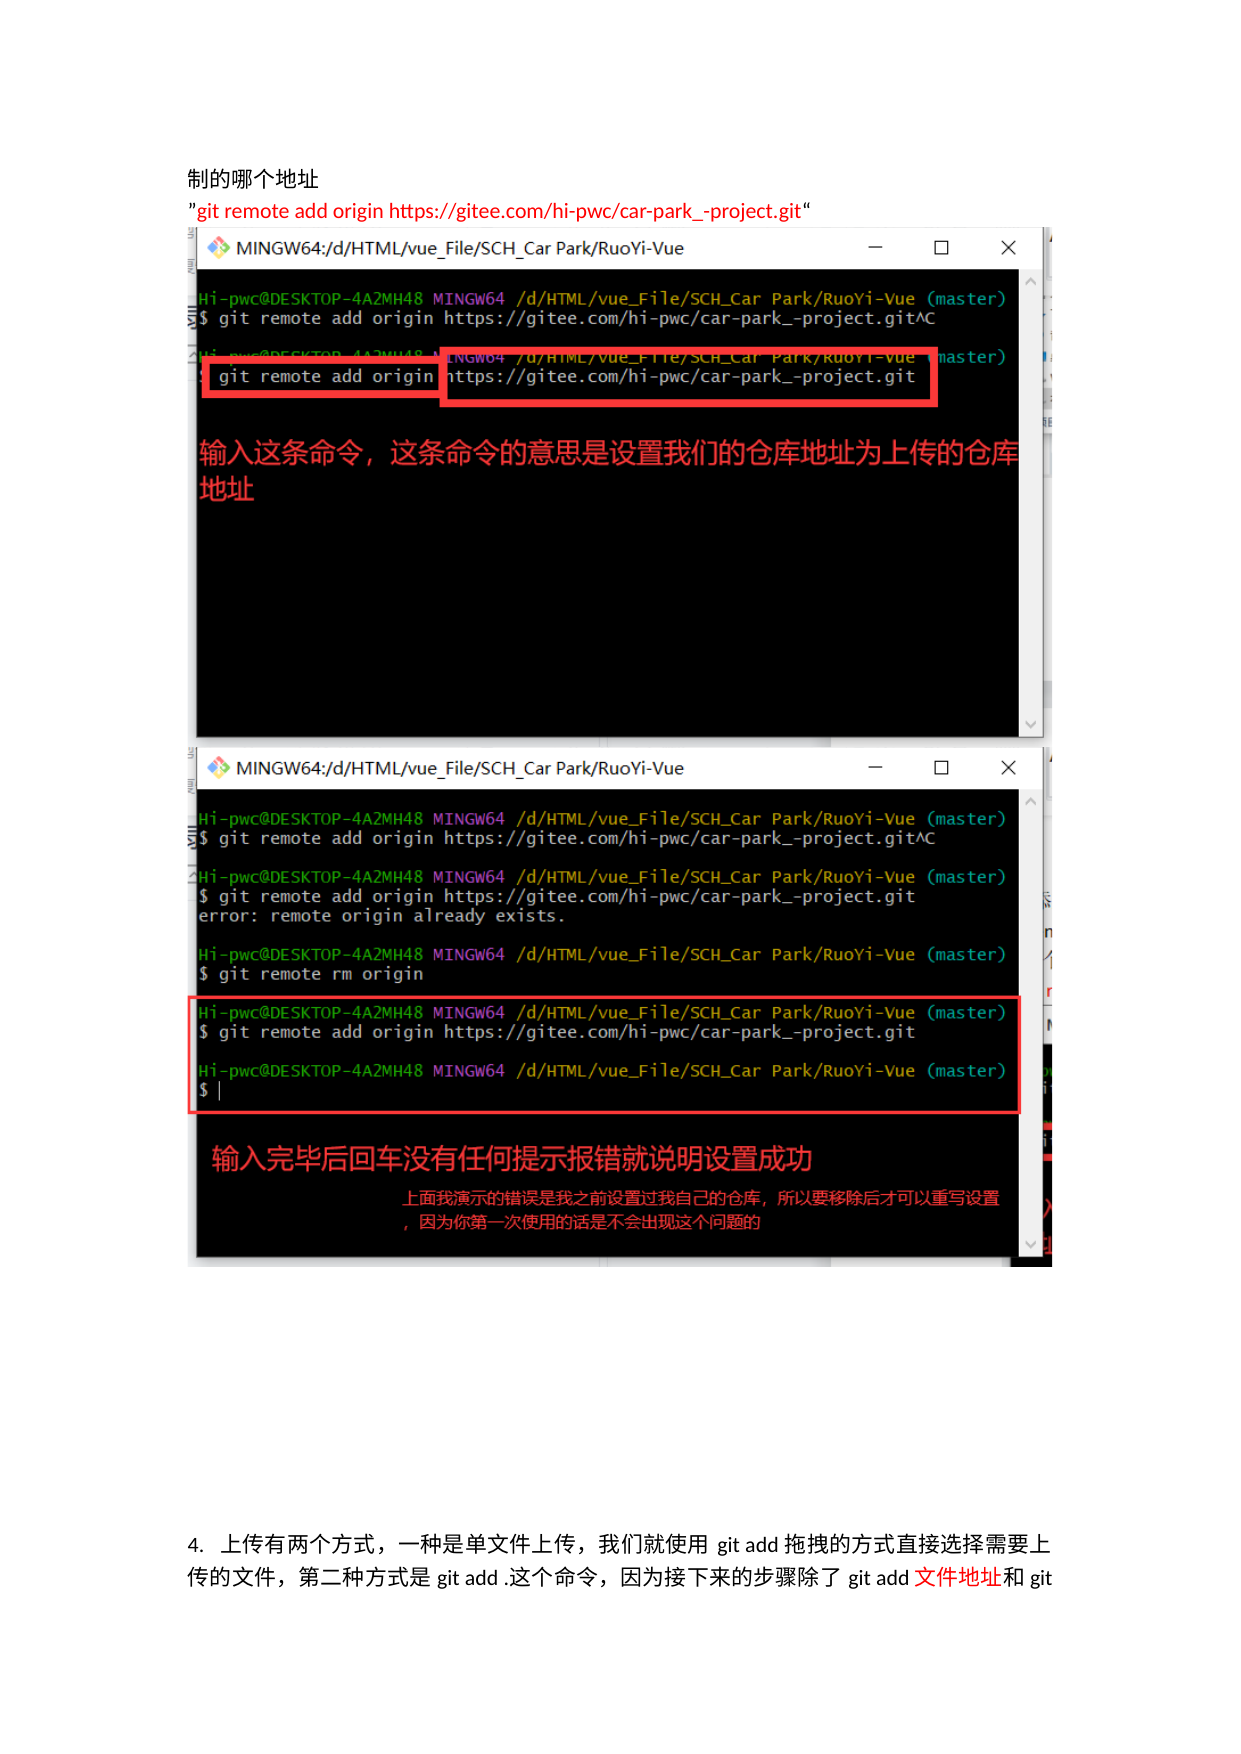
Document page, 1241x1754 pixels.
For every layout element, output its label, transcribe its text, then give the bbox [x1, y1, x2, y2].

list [187, 162, 1053, 194]
picture [187, 227, 1053, 1267]
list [187, 1527, 1053, 1592]
list ”git remote add origin https://gitee.com/hi-pwc/car-park_-project.git“ [187, 194, 1053, 227]
